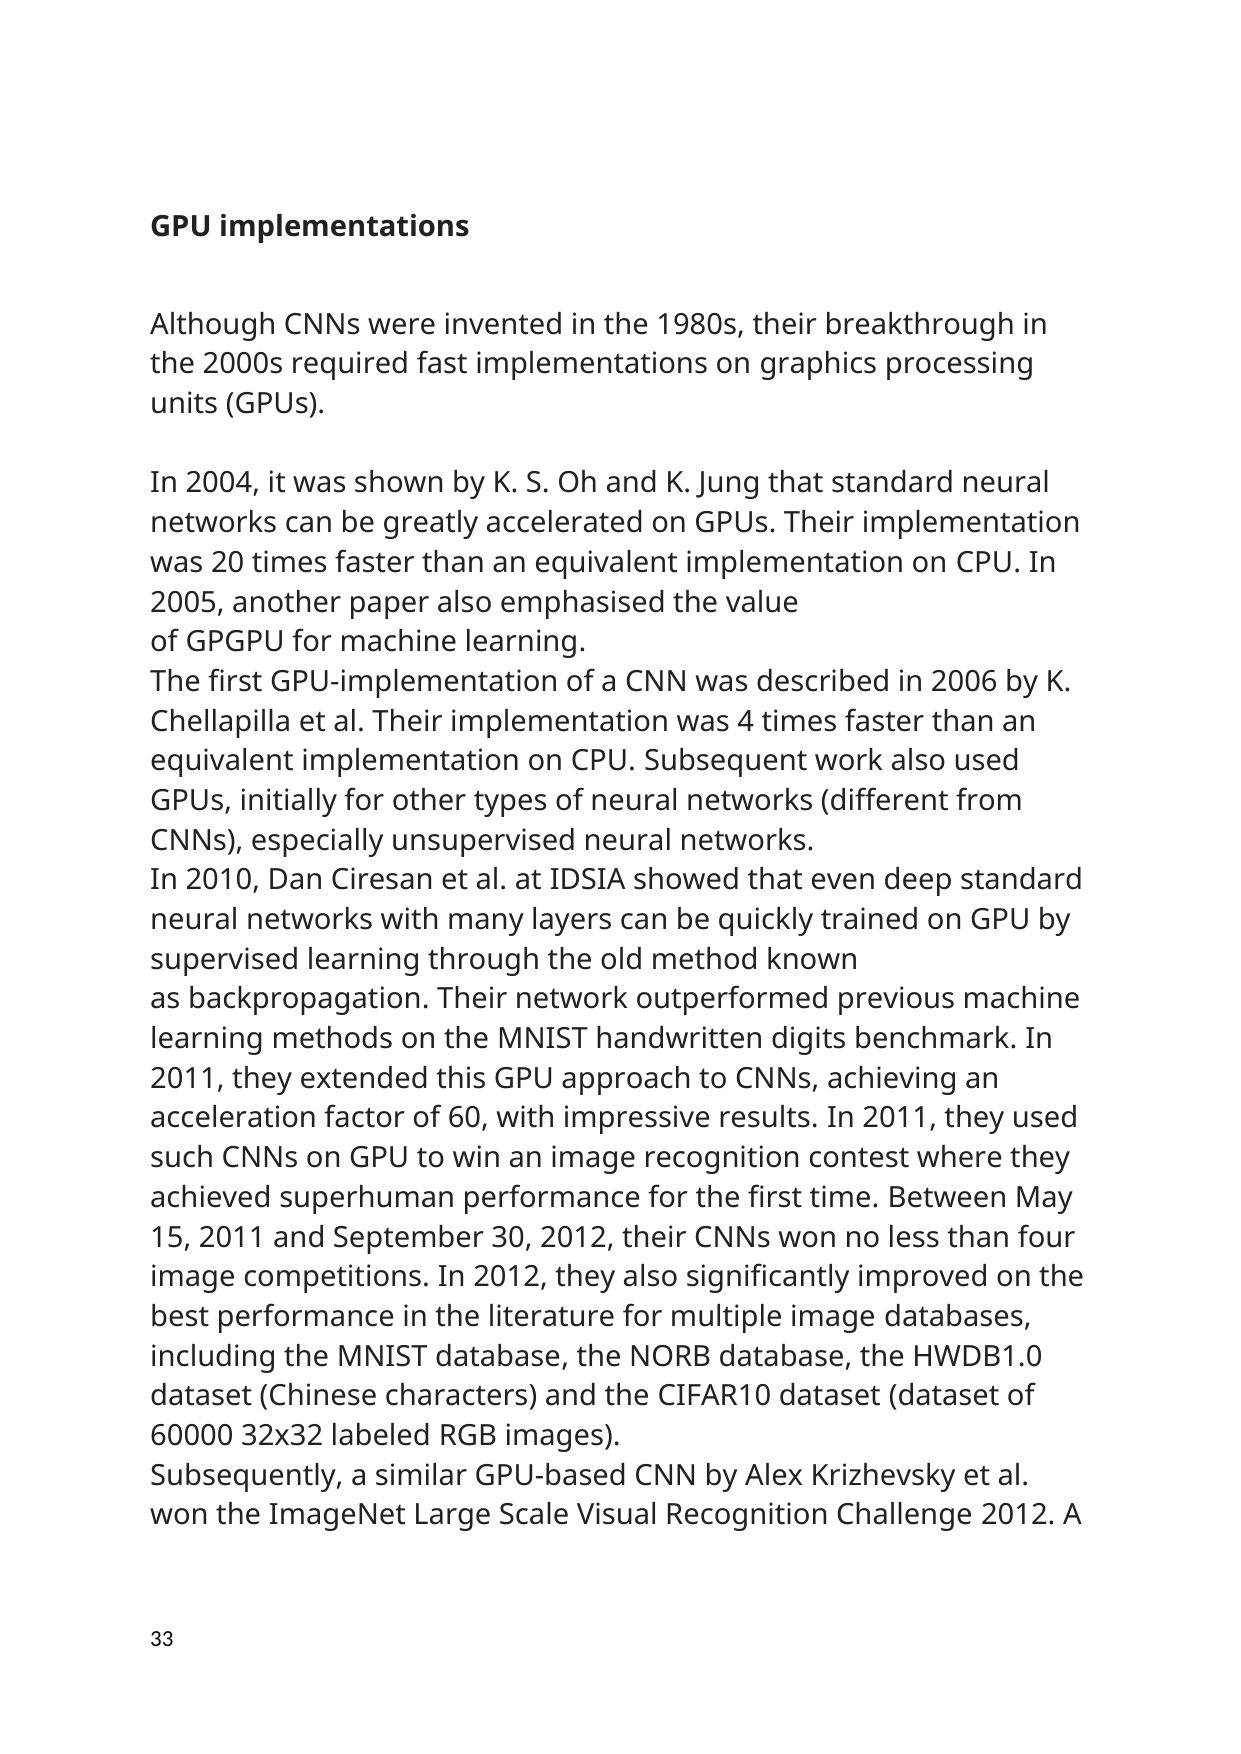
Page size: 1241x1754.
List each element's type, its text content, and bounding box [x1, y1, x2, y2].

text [150, 1454, 1090, 1533]
subtitle GPU implementations [150, 205, 1090, 245]
text The first GPU-implementation of a CNN was described in 2006 by K. Chellapilla et al. Their implementation was 4 times faster than an equivalent implementation on CPU. Subsequent work also used GPUs, initially for other types of neural networks (different from CNNs), especially unsupervised neural networks. [150, 660, 1090, 859]
text Although CNNs were invented in the 1980s, their breakthrough in the 2000s required fast implementations on graphics processing units (GPUs). [150, 303, 1090, 422]
text In 2010, Dan Ciresan et al. at IDSIA showed that even deep standard neural networks with many layers can be quickly trained on GPU by supervised learning through the old method known as backpropagation. Their network outperformed previous machine learning methods on the MNIST handwritten digits benchmark. In 2011, they extended this GPU approach to CNNs, achieving an acceleration factor of 60, with impressive results. In 2011, they used such CNNs on GPU to win an image recognition contest where they achieved superhuman performance for the first time. Between May 15, 2011 and September 30, 2012, their CNNs won no less than four image competitions. In 2012, they also significantly improved on the best performance in the literature for multiple image databases, including the MNIST database, the NORB database, the HWDB1.0 dataset (Chinese characters) and the CIFAR10 dataset (dataset of 60000 32x32 labeled RGB images). [150, 859, 1090, 1454]
text In 2004, it was shown by K. S. Oh and K. Jung that standard neural networks can be greatly accelerated on GPUs. Their implementation was 20 times faster than an equivalent implementation on CPU. In 2005, another paper also emphasised the value of GPGPU for machine learning. [150, 462, 1090, 660]
